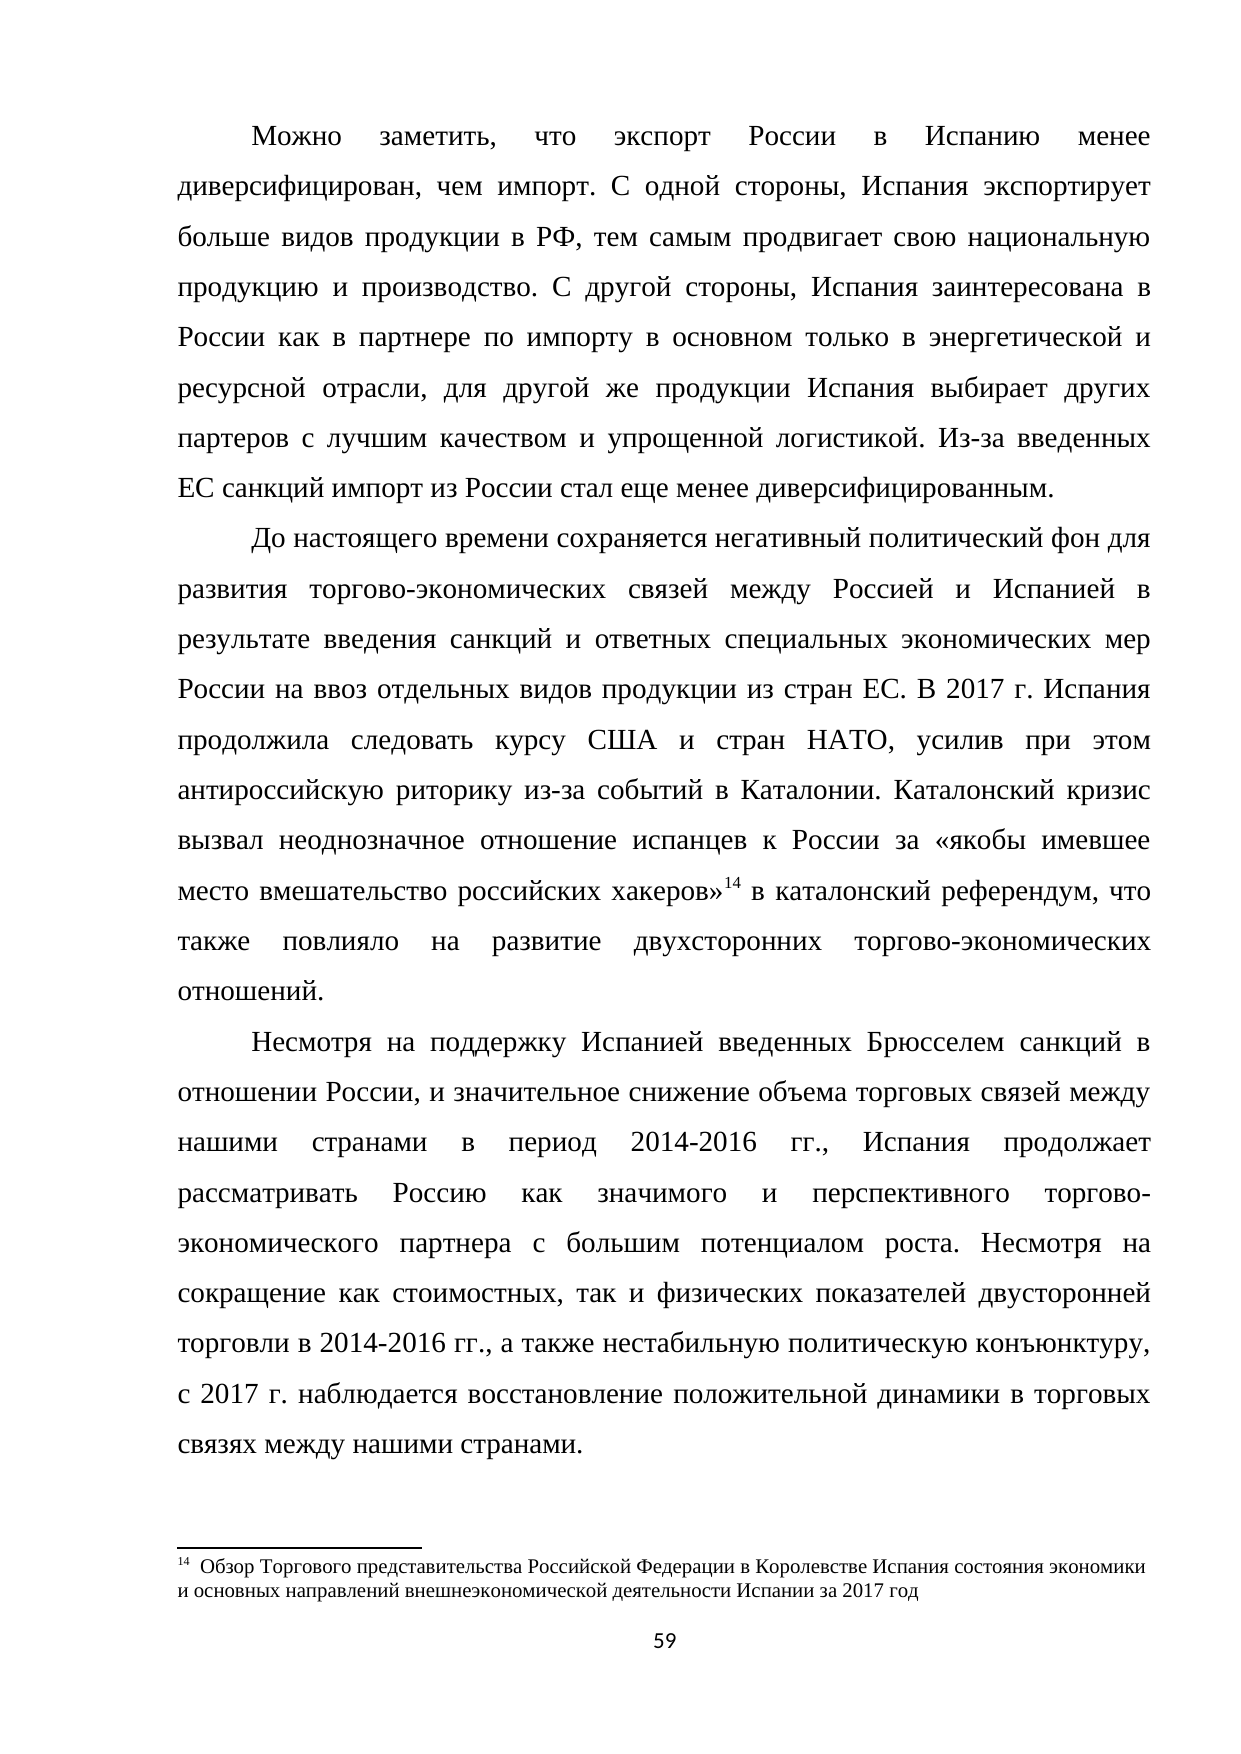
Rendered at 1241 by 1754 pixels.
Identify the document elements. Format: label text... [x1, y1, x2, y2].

text Можно заметить, что экспорт России в Испанию менее диверсифицирован, чем импорт. С одной стороны, Испания экспортирует больше видов продукции в РФ, тем самым продвигает свою национальную продукцию и производство. С другой стороны, Испания заинтересована в России как в партнере по импорту в основном только в энергетической и ресурсной отрасли, для другой же продукции Испания выбирает других партеров с лучшим качеством и упрощенной логистикой. Из-за введенных ЕС санкций импорт из России стал еще менее диверсифицированным. [177, 118, 1152, 504]
text Несмотря на поддержку Испанией введенных Брюсселем санкций в отношении России, и значительное снижение объема торговых связей между нашими странами в период 2014-2016 гг., Испания продолжает рассматривать Россию как значимого и перспективного торгово-экономического партнера с большим потенциалом роста. Несмотря на сокращение как стоимостных, так и физических показателей двусторонней торговли в 2014-2016 гг., а также нестабильную политическую конъюнктуру, с 2017 г. наблюдается восстановление положительной динамики в торговых связях между нашими странами. [177, 1024, 1152, 1460]
text До настоящего времени сохраняется негативный политический фон для развития торгово-экономических связей между Россией и Испанией в результате введения санкций и ответных специальных экономических мер России на ввоз отдельных видов продукции из стран ЕС. В 2017 г. Испания продолжила следовать курсу США и стран НАТО, усилив при этом антироссийскую риторику из-за событий в Каталонии. Каталонский кризис вызвал неоднозначное отношение испанцев к России за «якобы имевшее место вмешательство российских хакеров» в каталонский референдум, что также повлияло на развитие двухсторонних торгово-экономических отношений. [177, 521, 1152, 1007]
